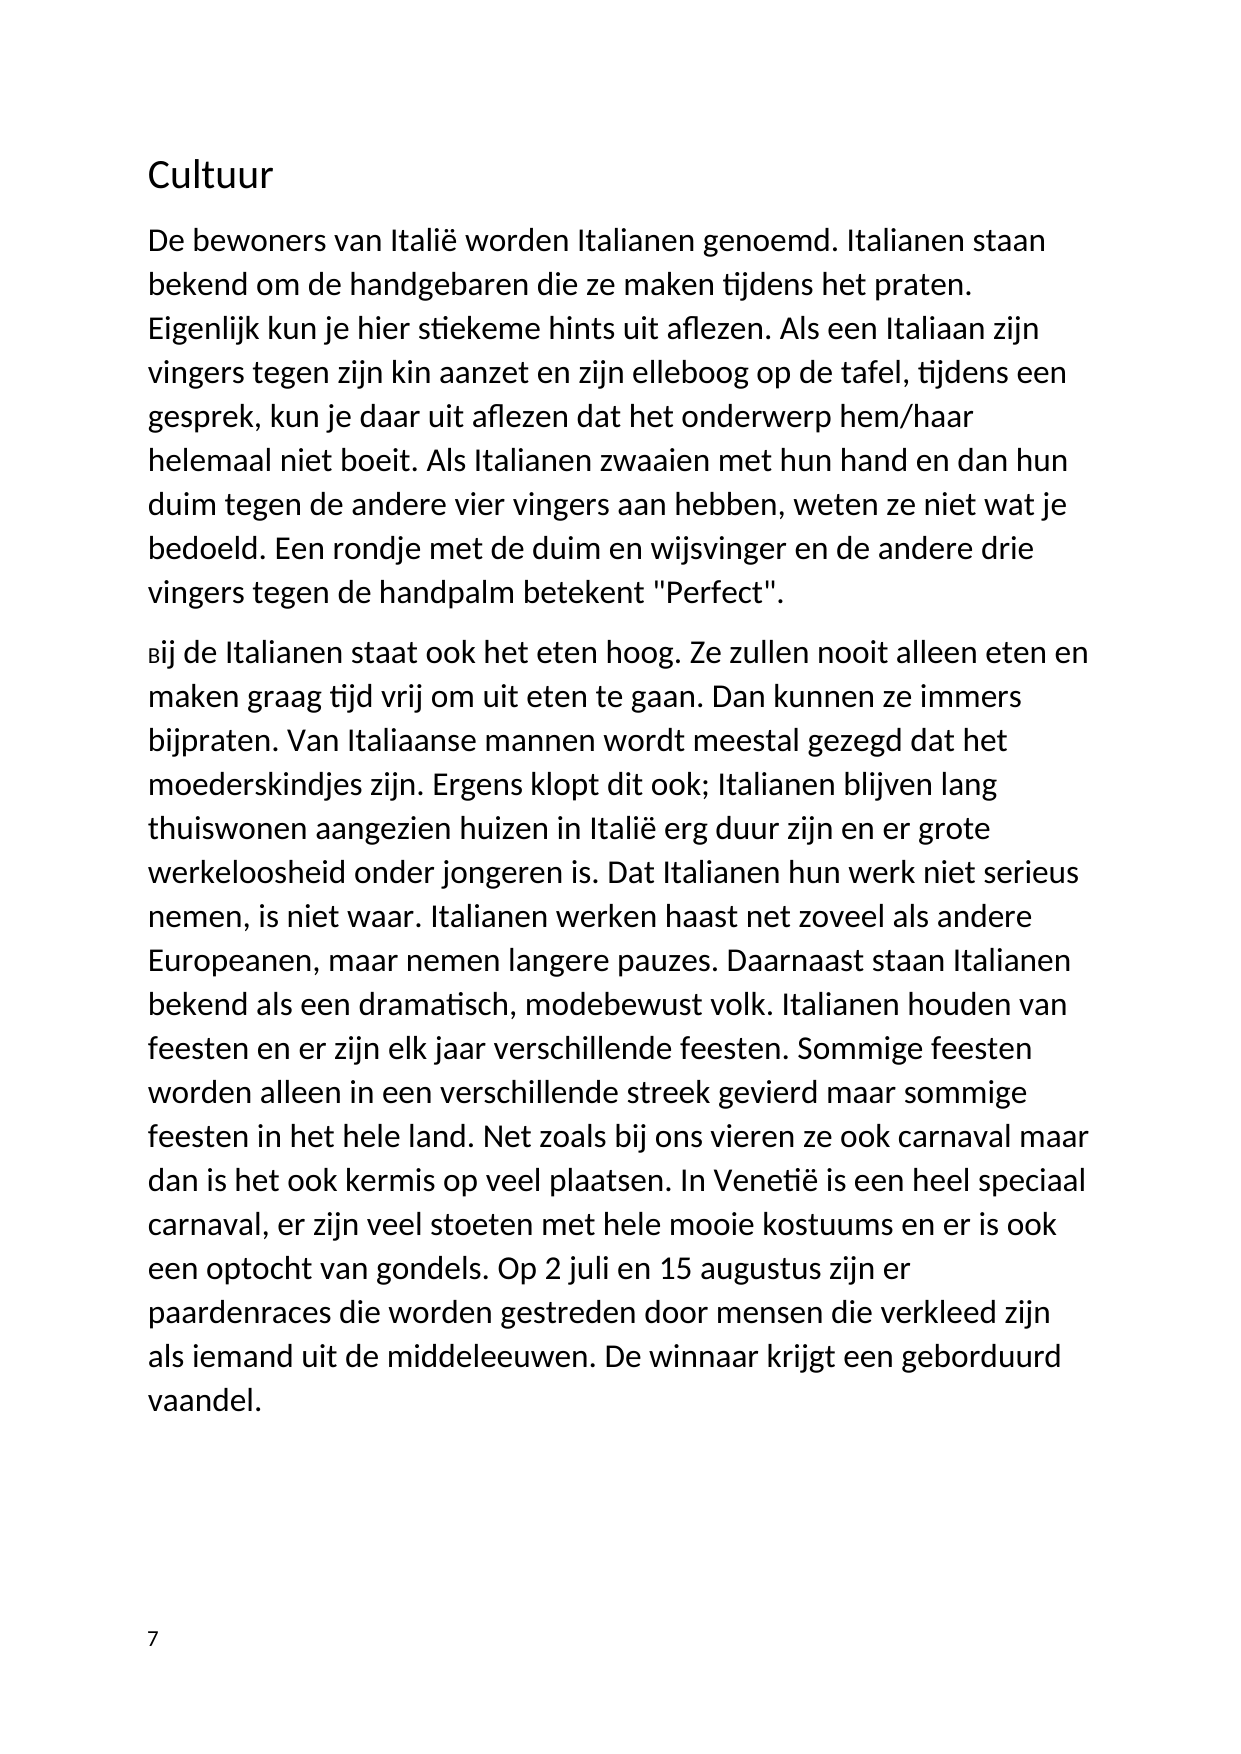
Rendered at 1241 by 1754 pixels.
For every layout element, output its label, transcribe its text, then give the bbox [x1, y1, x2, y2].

text Bij de Italianen staat ook het eten hoog. Ze zullen nooit alleen eten en maken graag tijd vrij om uit eten te gaan. Dan kunnen ze immers bijpraten. Van Italiaanse mannen wordt meestal gezegd dat het moederskindjes zijn. Ergens klopt dit ook; Italianen blijven lang thuiswonen aangezien huizen in Italië erg duur zijn en er grote werkeloosheid onder jongeren is. Dat Italianen hun werk niet serieus nemen, is niet waar. Italianen werken haast net zoveel als andere Europeanen, maar nemen langere pauzes. Daarnaast staan Italianen bekend als een dramatisch, modebewust volk. Italianen houden van feesten en er zijn elk jaar verschillende feesten. Sommige feesten worden alleen in een verschillende streek gevierd maar sommige feesten in het hele land. Net zoals bij ons vieren ze ook carnaval maar dan is het ook kermis op veel plaatsen. In Venetië is een heel speciaal carnaval, er zijn veel stoeten met hele mooie kostuums en er is ook een optocht van gondels. Op 2 juli en 15 augustus zijn er paardenraces die worden gestreden door mensen die verkleed zijn als iemand uit de middeleeuwen. De winnaar krijgt een geborduurd vaandel. [148, 631, 1093, 1450]
text De bewoners van Italië worden Italianen genoemd. Italianen staan bekend om de handgebaren die ze maken tijdens het praten. Eigenlijk kun je hier stiekeme hints uit aflezen. Als een Italiaan zijn vingers tegen zijn kin aanzet en zijn elleboog op de tafel, tijdens een gesprek, kun je daar uit aflezen dat het onderwerp hem/haar helemaal niet boeit. Als Italianen zwaaien met hun hand en dan hun duim tegen de andere vier vingers aan hebben, weten ze niet wat je bedoeld. Een rondje met de duim en wijsvinger en de andere drie vingers tegen de handpalm betekent "Perfect". [148, 219, 1093, 612]
text Cultuur [148, 148, 1093, 198]
